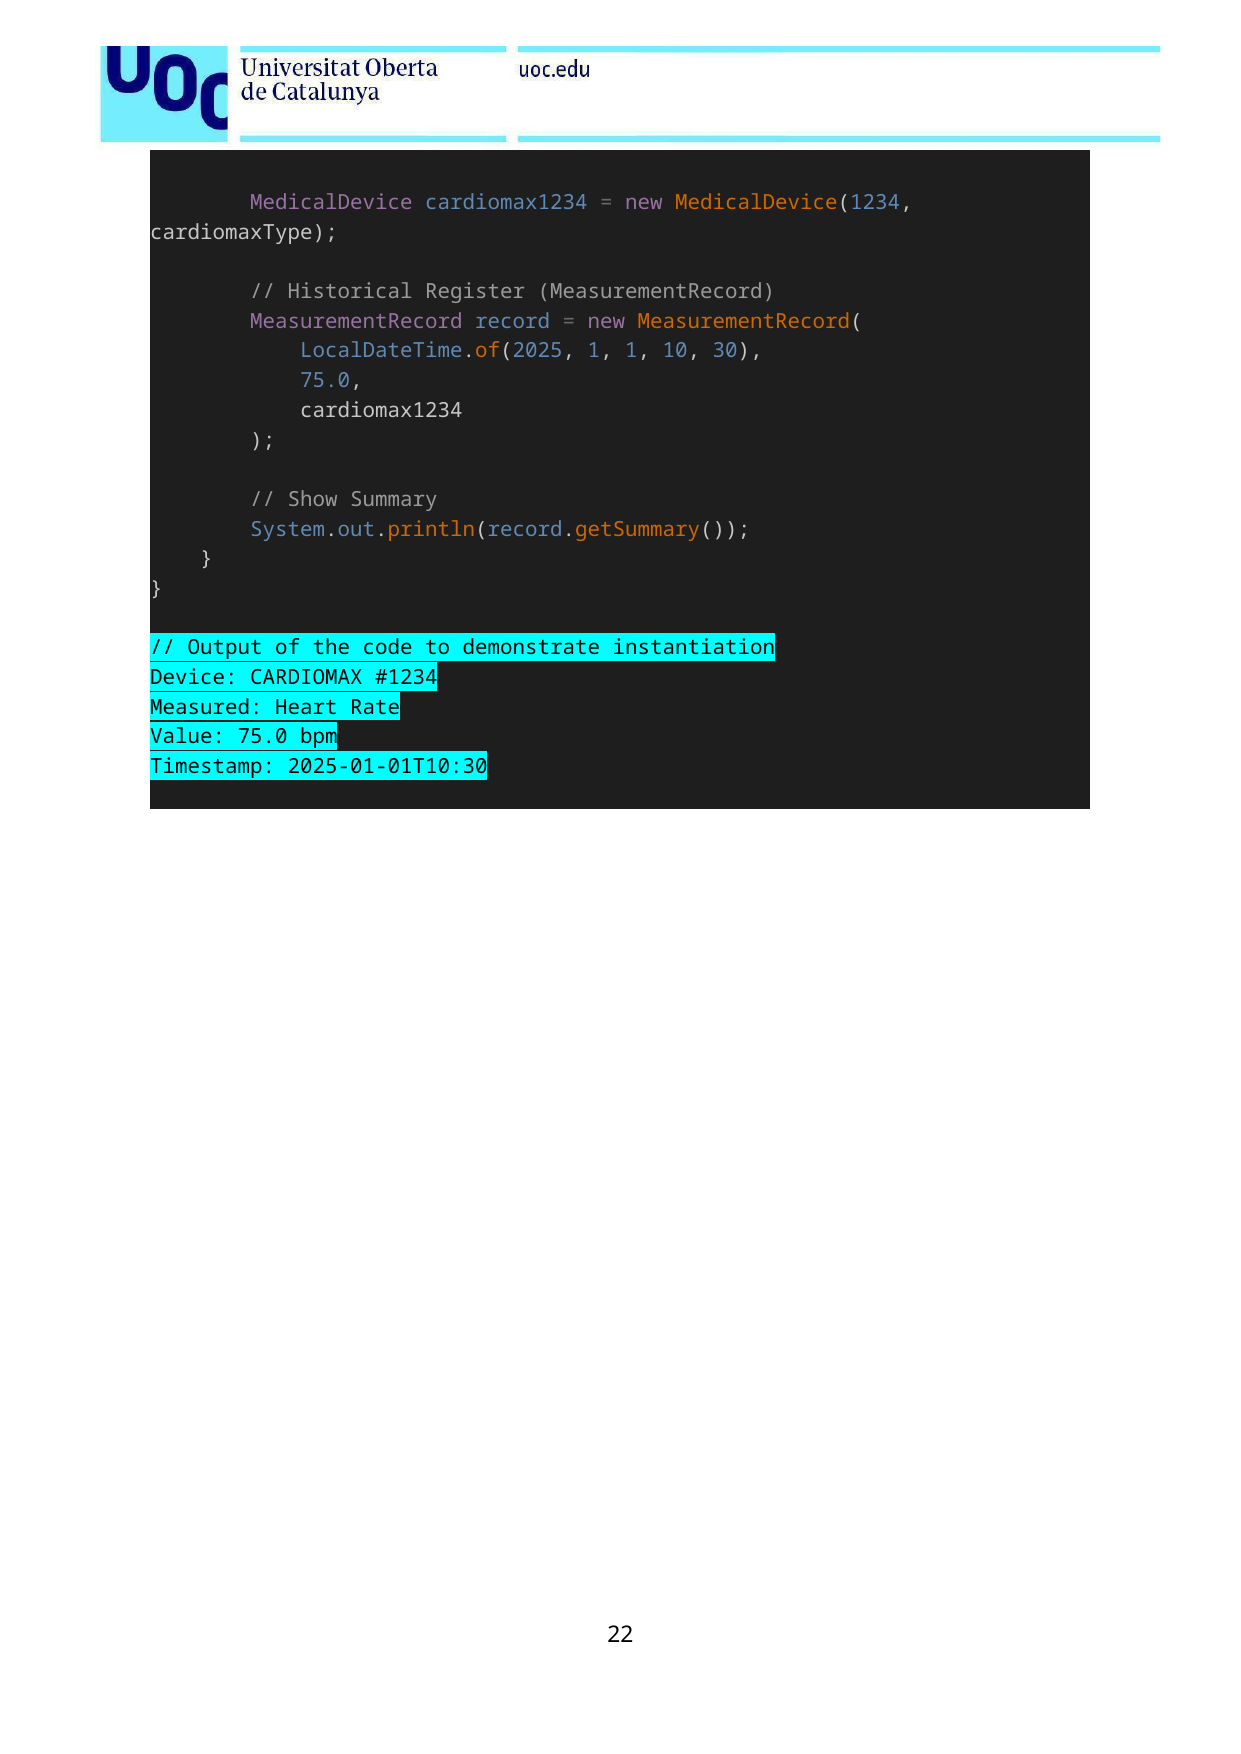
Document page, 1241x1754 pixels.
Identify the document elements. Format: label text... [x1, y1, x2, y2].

text ); [150, 423, 1090, 453]
text Device: CARDIOMAX #1234 [150, 661, 1090, 691]
text // Historical Register (MeasurementRecord) [150, 275, 1090, 305]
text System.out.println(record.getSummary()); [150, 512, 1090, 542]
picture [94, 46, 1161, 150]
text cardiomax1234 [150, 394, 1090, 423]
text } [150, 542, 1090, 572]
text Timestamp: 2025-01-01T10:30 [150, 750, 1090, 780]
text MeasurementRecord record = new MeasurementRecord( [150, 305, 1090, 334]
text // Show Summary [150, 483, 1090, 512]
text LocalDateTime.of(2025, 1, 1, 10, 30), [150, 334, 1090, 364]
text Measured: Heart Rate [150, 691, 1090, 720]
text // Output of the code to demonstrate instantiation [150, 631, 1090, 661]
text } [150, 572, 1090, 602]
text Value: 75.0 bpm [150, 720, 1090, 750]
text MedicalDevice cardiomax1234 = new MedicalDevice(1234, cardiomaxType); [150, 150, 1090, 245]
text 75.0, [150, 364, 1090, 394]
